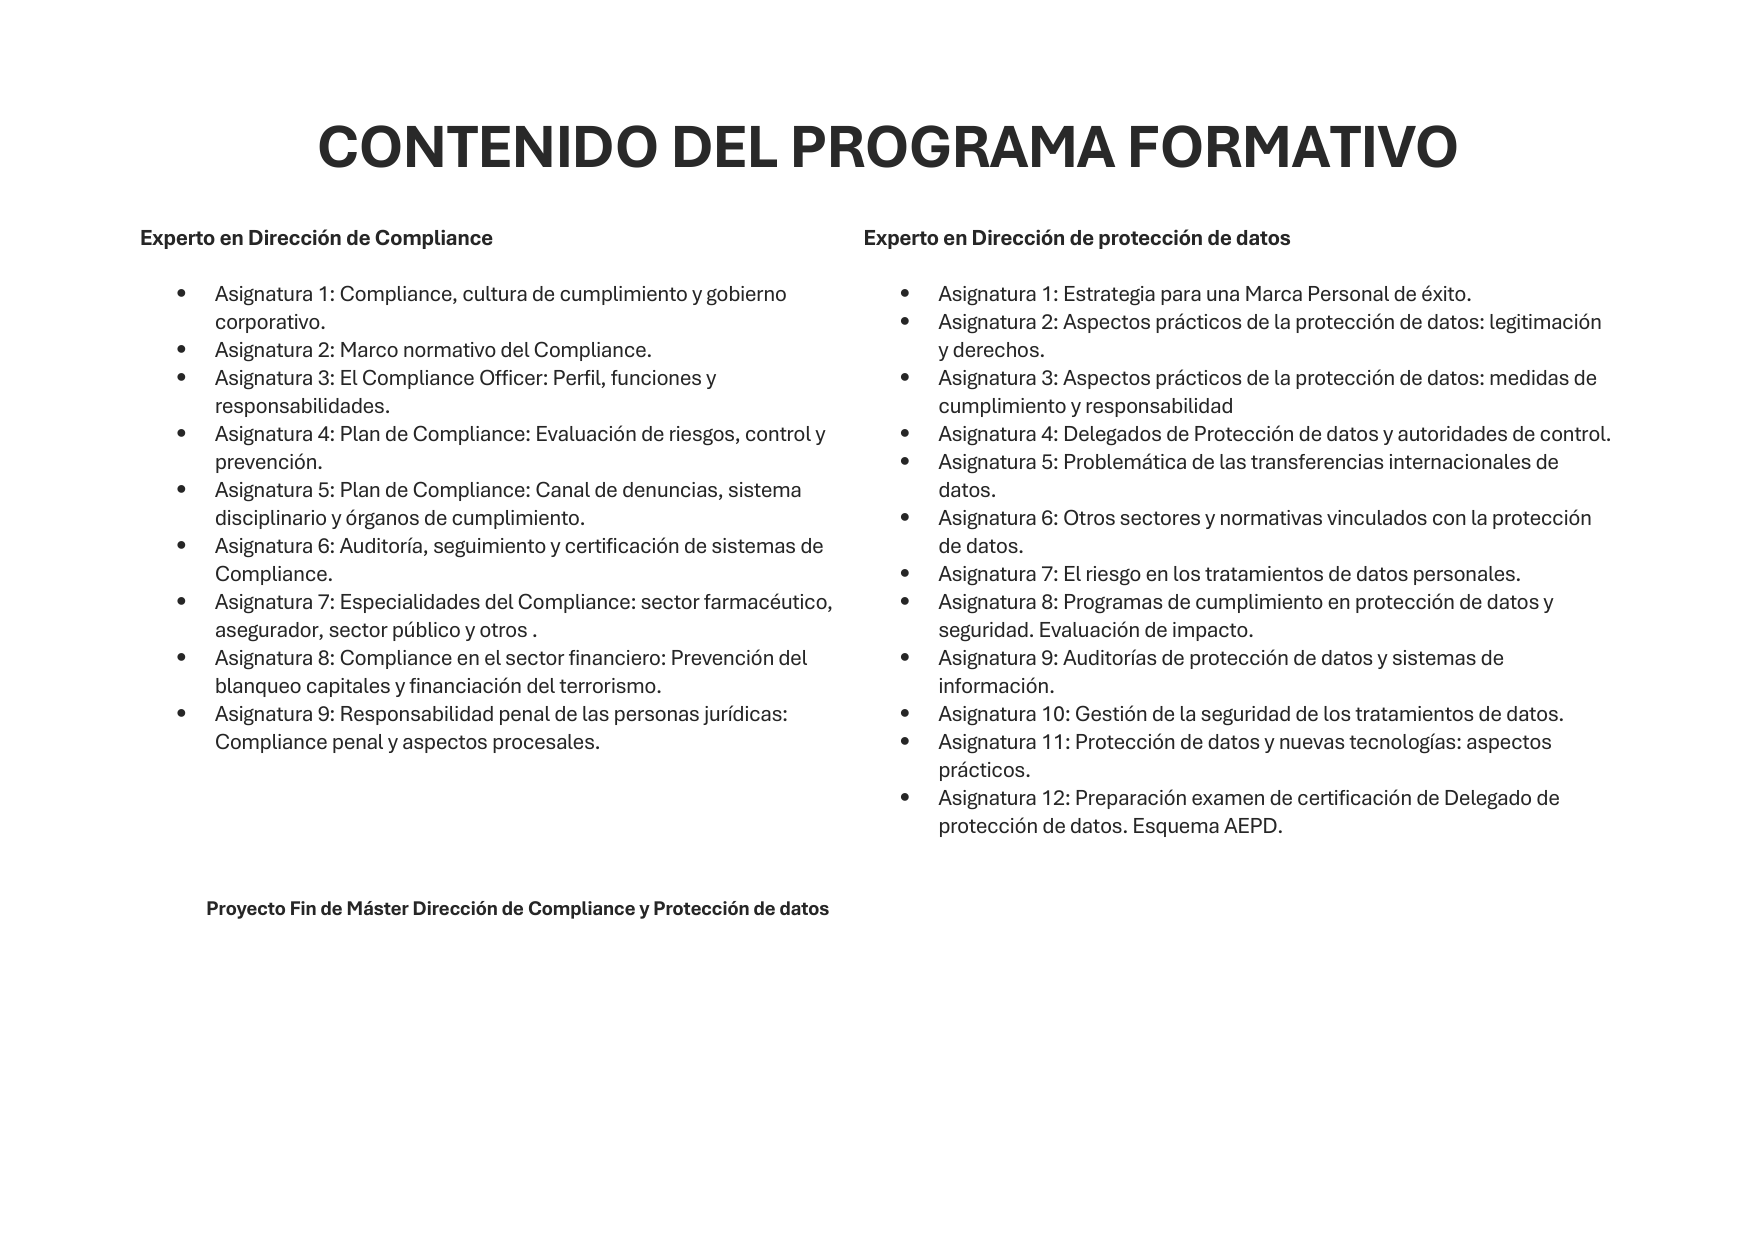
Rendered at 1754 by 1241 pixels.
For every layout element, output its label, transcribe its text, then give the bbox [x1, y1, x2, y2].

table_header Experto en Dirección de Compliance Asignatura 1: Compliance, cultura de cumplimiento y gobierno corporativo. Asignatura 2: Marco normativo del Compliance. Asignatura 3: El Compliance Officer: Perfil, funciones y responsabilidades. Asignatura 4: Plan de Compliance: Evaluación de riesgos, control y prevención. Asignatura 5: Plan de Compliance: Canal de denuncias, sistema disciplinario y órganos de cumplimiento. Asignatura 6: Auditoría, seguimiento y certificación de sistemas de Compliance. Asignatura 7: Especialidades del Compliance: sector farmacéutico, asegurador, sector público y otros . Asignatura 8: Compliance en el sector financiero: Prevención del blanqueo capitales y financiación del terrorismo. Asignatura 9: Responsabilidad penal de las personas jurídicas: Compliance penal y aspectos procesales. Proyecto Fin de Máster Dirección de Compliance y Protección de datos [129, 185, 853, 932]
text CONTENIDO DEL PROGRAMA FORMATIVO [112, 109, 1641, 185]
table_header Experto en Dirección de protección de datos Asignatura 1: Estrategia para una Marca Personal de éxito. Asignatura 2: Aspectos prácticos de la protección de datos: legitimación y derechos. Asignatura 3: Aspectos prácticos de la protección de datos: medidas de cumplimiento y responsabilidad Asignatura 4: Delegados de Protección de datos y autoridades de control. Asignatura 5: Problemática de las transferencias internacionales de datos. Asignatura 6: Otros sectores y normativas vinculados con la protección de datos. Asignatura 7: El riesgo en los tratamientos de datos personales. Asignatura 8: Programas de cumplimiento en protección de datos y seguridad. Evaluación de impacto. Asignatura 9: Auditorías de protección de datos y sistemas de información. Asignatura 10: Gestión de la seguridad de los tratamientos de datos. Asignatura 11: Protección de datos y nuevas tecnologías: aspectos prácticos. Asignatura 12: Preparación examen de certificación de Delegado de protección de datos. Esquema AEPD. [853, 185, 1625, 932]
